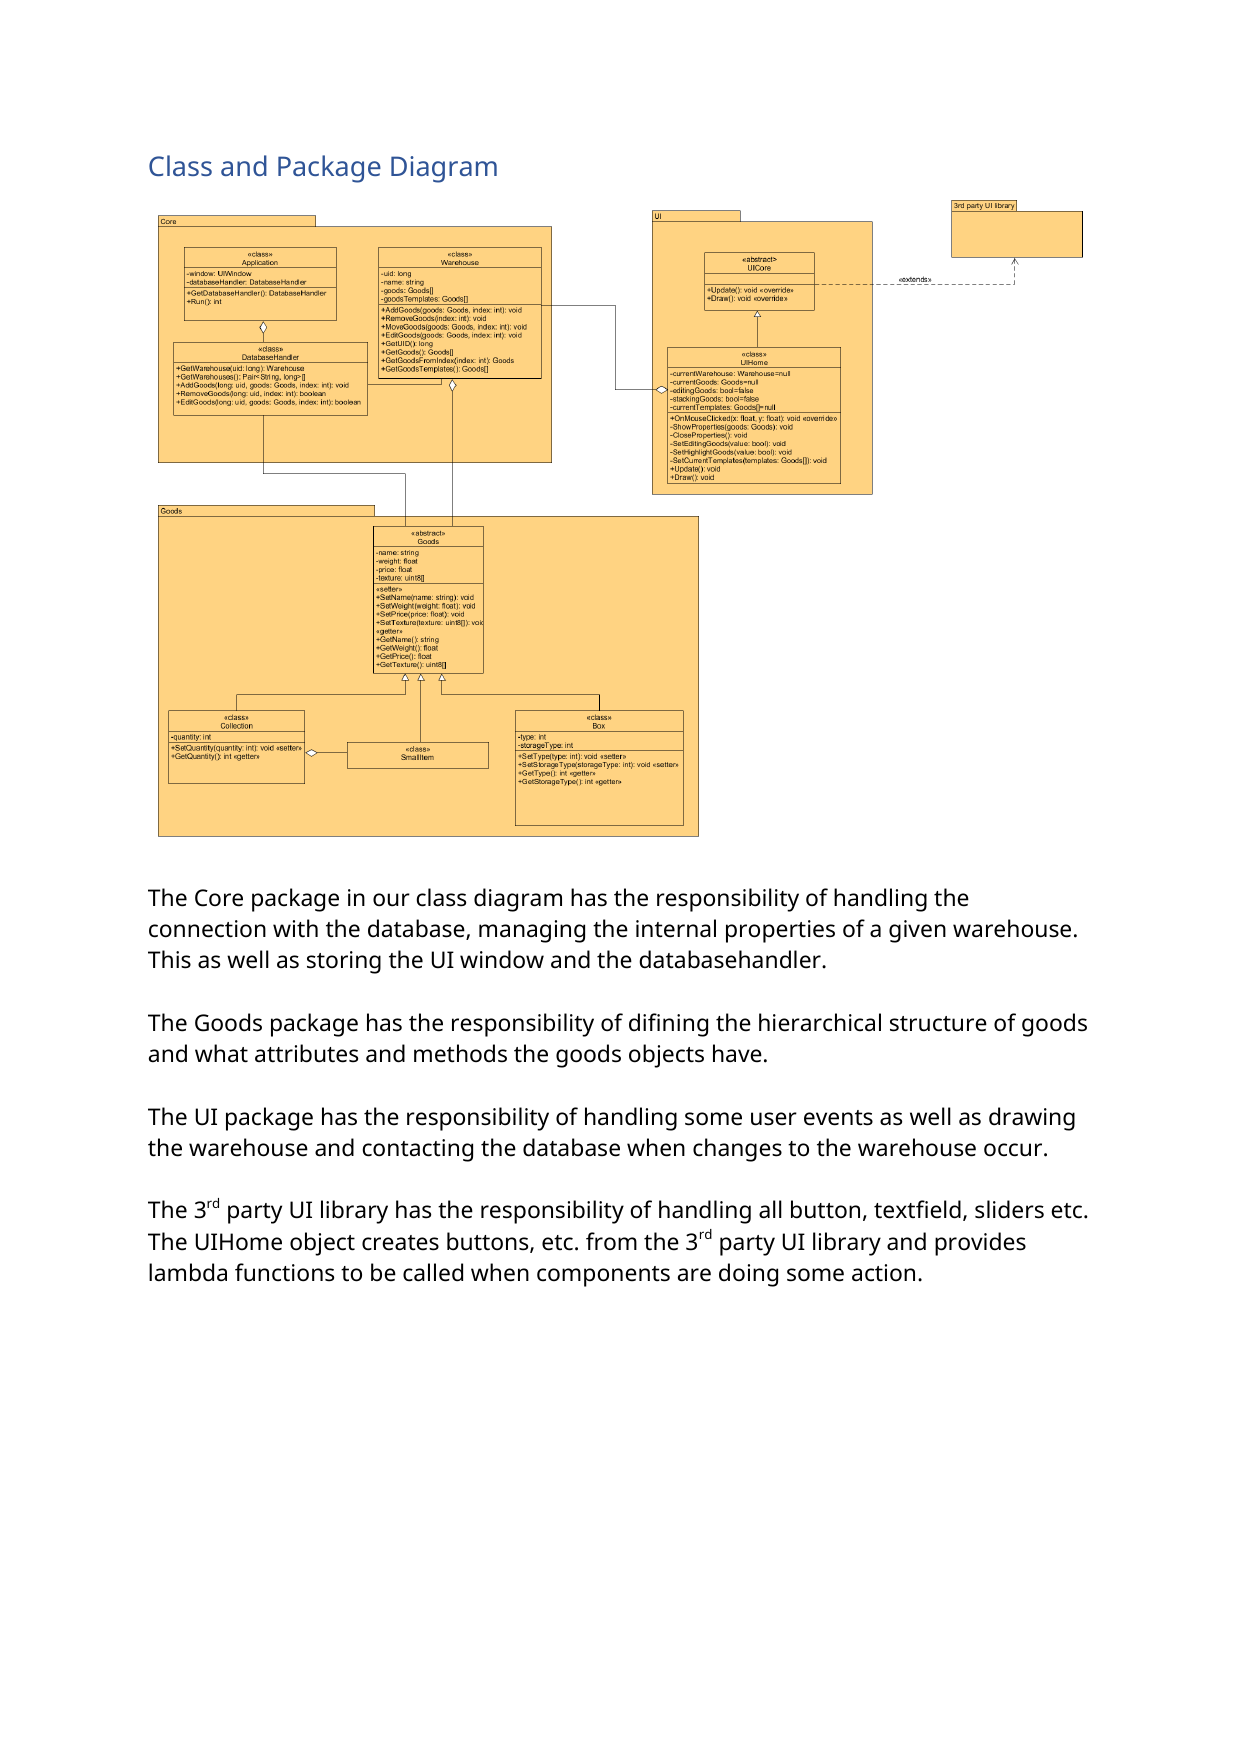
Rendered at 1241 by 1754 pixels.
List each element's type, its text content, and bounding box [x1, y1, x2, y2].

text The 3rd party UI library has the responsibility of handling all button, textfield, sliders etc. The UIHome object creates buttons, etc. from the 3rd party UI library and provides lambda functions to be called when components are doing some action. [148, 1194, 1093, 1288]
subtitle Class and Package Diagram [148, 148, 1093, 190]
text The UI package has the responsibility of handling some user events as well as drawing the warehouse and contacting the database when changes to the warehouse occur. [148, 1101, 1093, 1163]
text The Core package in our class diagram has the responsibility of handling the connection with the database, managing the internal properties of a given warehouse. This as well as storing the UI window and the databasehandler. [148, 882, 1093, 976]
picture [147, 190, 1093, 847]
text The Goods package has the responsibility of difining the hierarchical structure of goods and what attributes and methods the goods objects have. [148, 1007, 1093, 1069]
